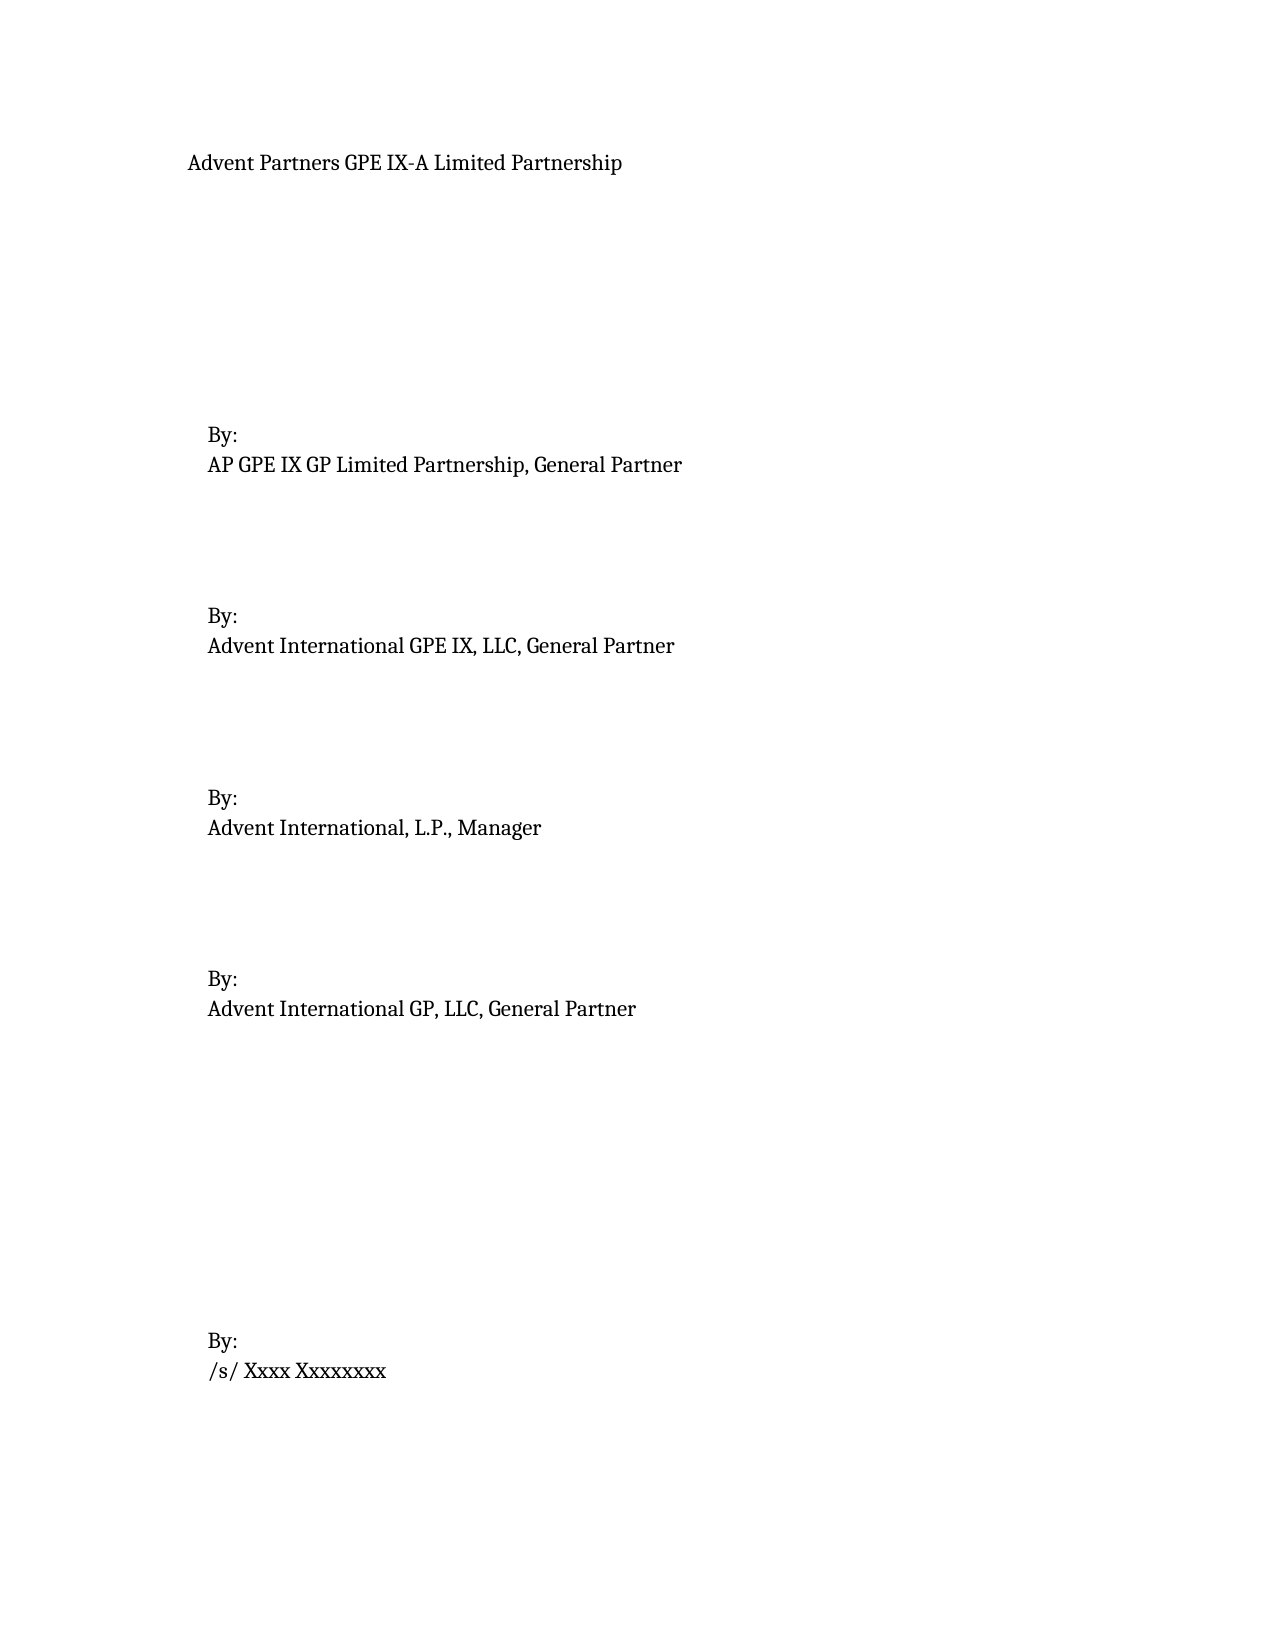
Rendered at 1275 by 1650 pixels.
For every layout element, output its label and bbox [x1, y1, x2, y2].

text [187, 150, 1087, 1475]
